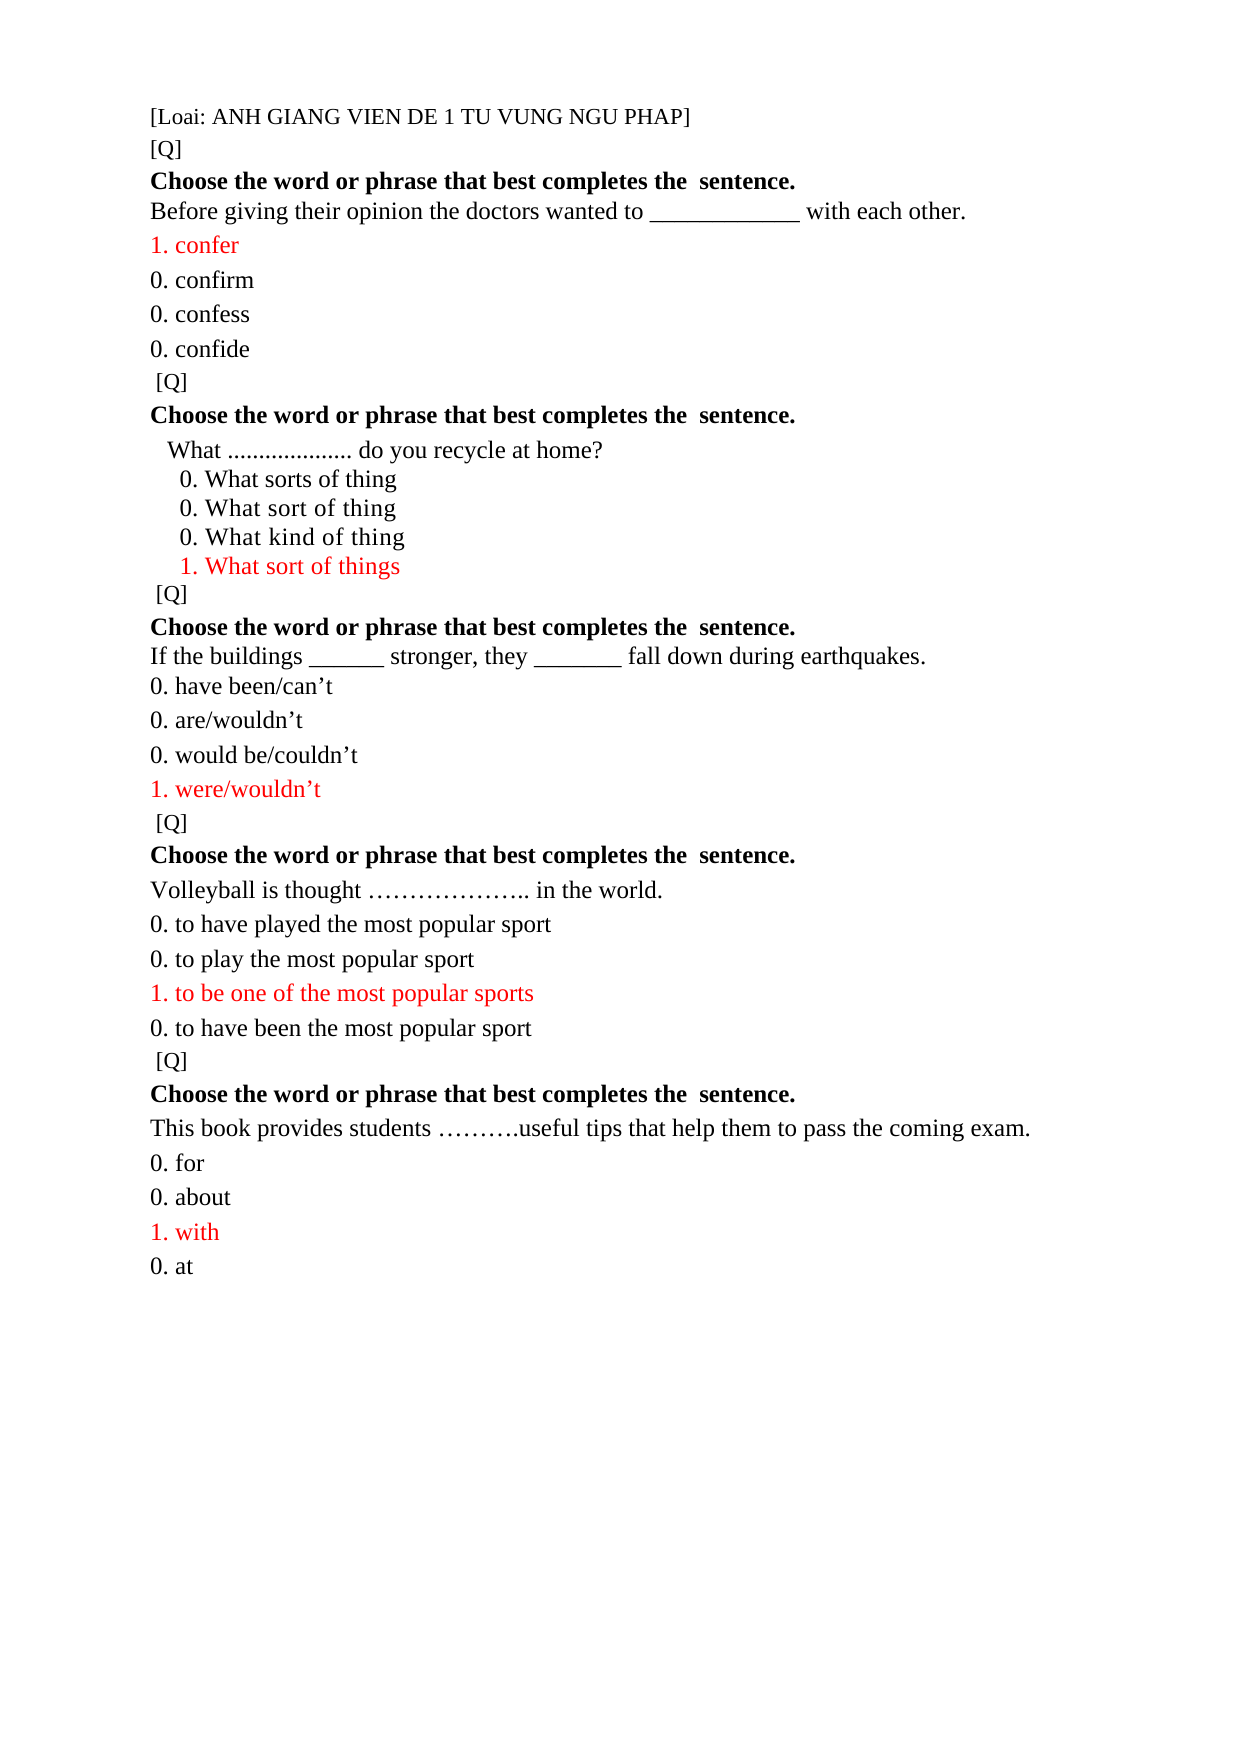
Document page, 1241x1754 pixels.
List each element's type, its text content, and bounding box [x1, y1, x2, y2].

text 0. What sorts of thing [167, 464, 1090, 493]
text [Q] [150, 368, 1090, 394]
text [Loai: ANH GIANG VIEN DE 1 TU VUNG NGU PHAP] [150, 103, 1090, 129]
text Volleyball is thought ……………….. in the world. [150, 875, 1090, 903]
text Choose the word or phrase that best completes the sentence. [150, 840, 1090, 869]
text 0. have been/can’t [150, 671, 1090, 699]
text [Q] [150, 1047, 1090, 1073]
text 1. to be one of the most popular sports [150, 978, 1090, 1007]
text 0. confide [150, 334, 1090, 362]
text 0. confess [150, 299, 1090, 328]
list If the buildings ______ stronger, they _______ fall down during earthquakes. [150, 641, 997, 670]
text 1. What sort of things [167, 551, 1090, 580]
text What .................... do you recycle at home? [167, 435, 1090, 463]
text Choose the word or phrase that best completes the sentence. [150, 1079, 1090, 1107]
text 0. What sort of thing [167, 493, 1090, 522]
text 0. would be/couldn’t [150, 740, 1090, 768]
text 0. to have played the most popular sport [150, 909, 1090, 938]
text 0. confirm [150, 265, 1090, 293]
text 1. confer [150, 230, 1090, 259]
text [Q] [150, 809, 1090, 835]
text This book provides students ……….useful tips that help them to pass the coming exam. [150, 1113, 1090, 1142]
text Before giving their opinion the doctors wanted to ____________ with each other. [150, 196, 1090, 224]
text 0. about [150, 1182, 1090, 1211]
text 0. to play the most popular sport [150, 944, 1090, 972]
text 0. to have been the most popular sport [150, 1013, 1090, 1041]
text Choose the word or phrase that best completes the sentence. [150, 400, 1090, 428]
list Choose the word or phrase that best completes the sentence. [150, 612, 997, 640]
text [Q] [150, 135, 1090, 161]
text 0. What kind of thing [167, 522, 1090, 551]
text 1. were/wouldn’t [150, 774, 1090, 803]
text 0. are/wouldn’t [150, 705, 1090, 734]
list Choose the word or phrase that best completes the sentence. [150, 166, 997, 195]
text 1. with [150, 1217, 1090, 1245]
text 0. at [150, 1251, 1090, 1280]
text [Q] [150, 580, 1090, 606]
text 0. for [150, 1148, 1090, 1176]
